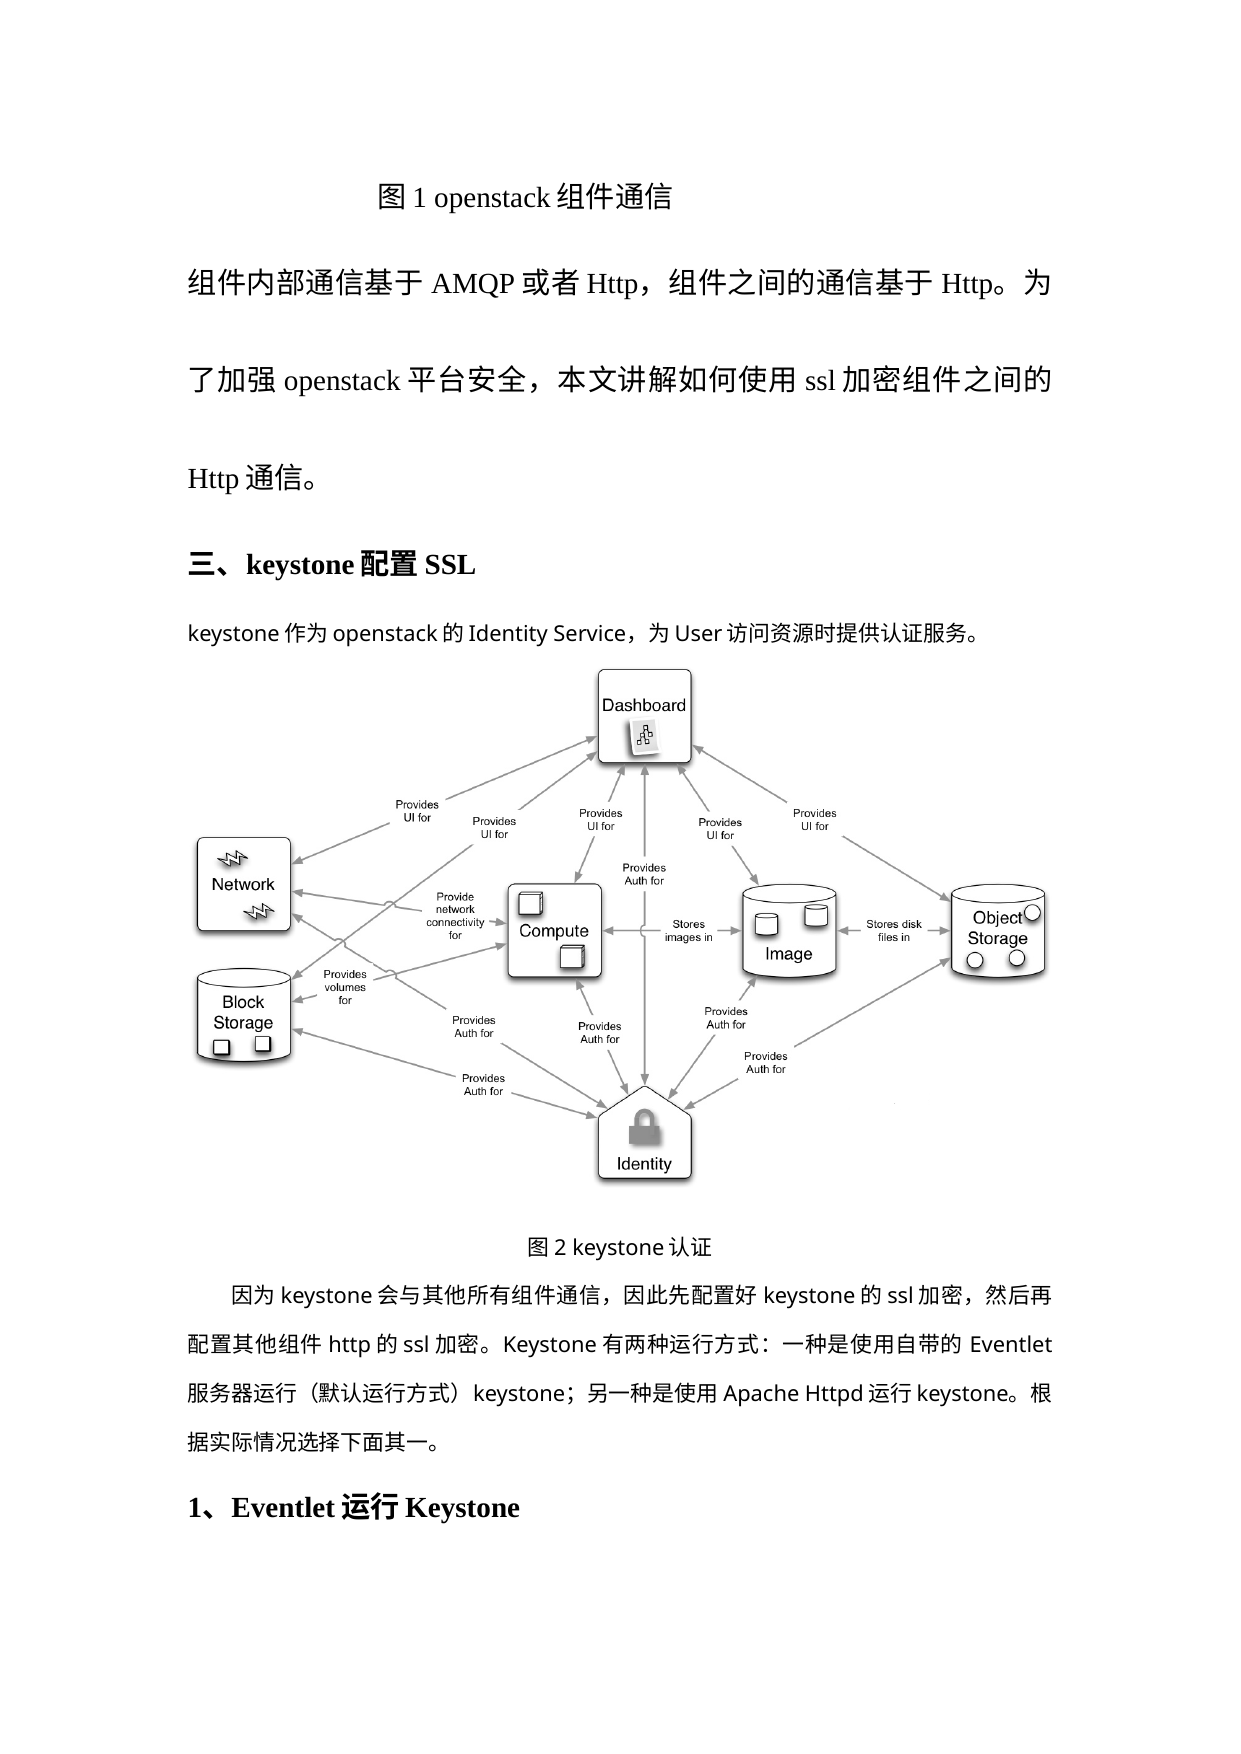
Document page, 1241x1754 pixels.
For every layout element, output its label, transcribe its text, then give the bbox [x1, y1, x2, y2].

text 1、Eventlet运行Keystone [187, 1472, 1053, 1537]
list keystone配置SSL [187, 529, 1053, 594]
list 因为keystone会与其他所有组件通信，因此先配置好keystone的ssl加密，然后再配置其他组件http的ssl加密。Keystone有两种运行方式：一种是使用自带的Eventlet服务器运行（默认运行方式）keystone；另一种是使用Apache Httpd运行keystone。根据实际情况选择下面其一。 [187, 1278, 1053, 1457]
list keystone作为openstack的Identity Service，为User访问资源时提供认证服务。 [187, 615, 1053, 648]
list 图1 openstack组件通信 [187, 162, 1053, 227]
list 图2 keystone认证 [187, 1229, 1053, 1262]
list 组件内部通信基于AMQP或者Http，组件之间的通信基于Http。为了加强openstack平台安全，本文讲解如何使用ssl加密组件之间的Http通信。 [187, 248, 1053, 508]
picture [187, 663, 1053, 1191]
